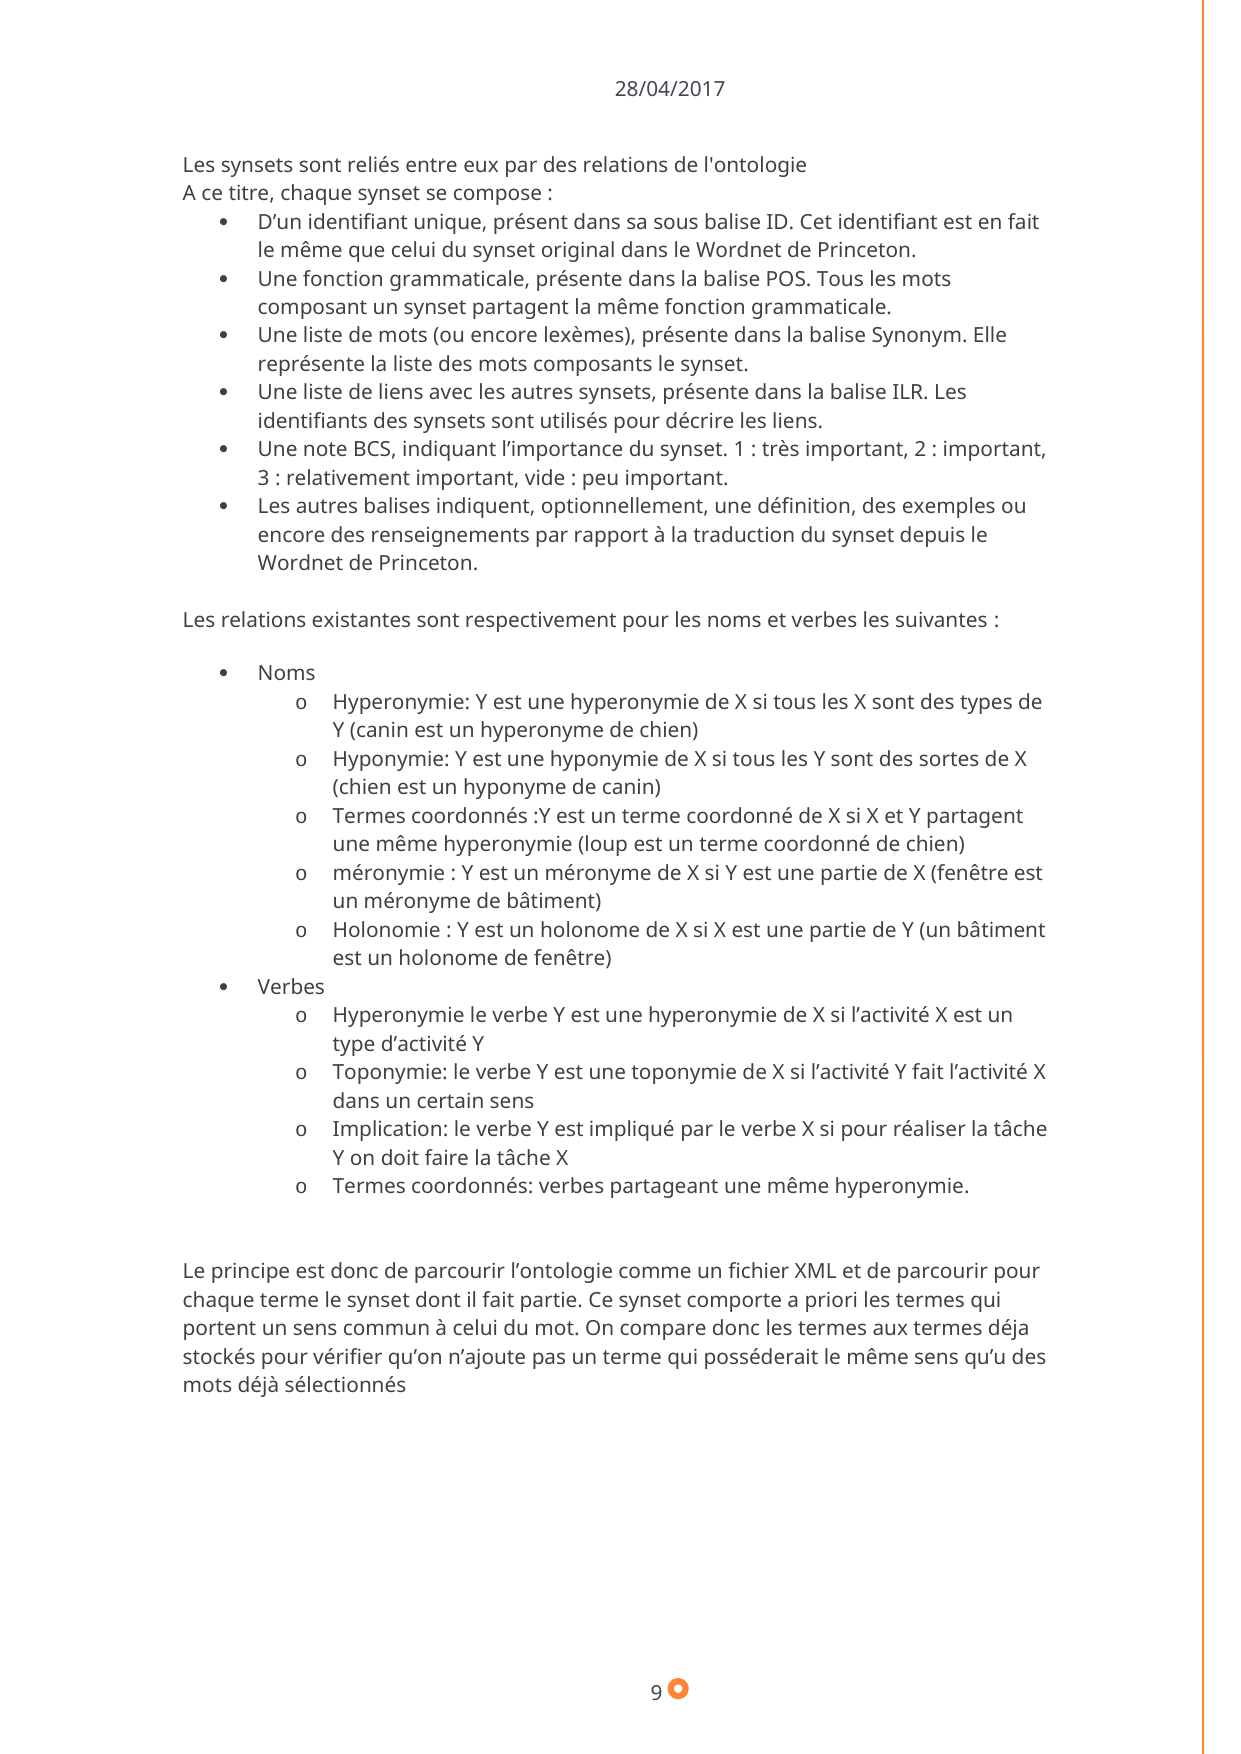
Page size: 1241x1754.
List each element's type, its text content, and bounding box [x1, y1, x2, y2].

list Holonomie : Y est un holonome de X si X est une partie de Y (un bâtiment est un holonome de fenêtre) [295, 915, 1058, 972]
list D’un identifiant unique, présent dans sa sous balise ID. Cet identifiant est en fait le même que celui du synset original dans le Wordnet de Princeton. [220, 207, 1058, 264]
list Termes coordonnés: verbes partageant une même hyperonymie. [295, 1171, 1058, 1200]
list Les autres balises indiquent, optionnellement, une définition, des exemples ou encore des renseignements par rapport à la traduction du synset depuis le Wordnet de Princeton. [220, 491, 1058, 577]
list Une fonction grammaticale, présente dans la balise POS. Tous les mots composant un synset partagent la même fonction grammaticale. [220, 264, 1058, 321]
list Une liste de mots (ou encore lexèmes), présente dans la balise Synonym. Elle représente la liste des mots composants le synset. [220, 321, 1058, 377]
list Hyperonymie: Y est une hyperonymie de X si tous les X sont des types de Y (canin est un hyperonyme de chien) [295, 687, 1058, 744]
list Toponymie: le verbe Y est une toponymie de X si l’activité Y fait l’activité X dans un certain sens [295, 1057, 1058, 1114]
list Une note BCS, indiquant l’importance du synset. 1 : très important, 2 : important, 3 : relativement important, vide : peu important. [220, 434, 1058, 491]
list Termes coordonnés :Y est un terme coordonné de X si X et Y partagent une même hyperonymie (loup est un terme coordonné de chien) [295, 801, 1058, 858]
list Une liste de liens avec les autres synsets, présente dans la balise ILR. Les identifiants des synsets sont utilisés pour décrire les liens. [220, 377, 1058, 434]
text A ce titre, chaque synset se compose : [182, 178, 1058, 207]
list Implication: le verbe Y est impliqué par le verbe X si pour réaliser la tâche Y on doit faire la tâche X [295, 1114, 1058, 1171]
text Le principe est donc de parcourir l’ontologie comme un fichier XML et de parcourir pour chaque terme le synset dont il fait partie. Ce synset comporte a priori les termes qui portent un sens commun à celui du mot. On compare donc les termes aux termes déja stockés pour vérifier qu’on n’ajoute pas un terme qui posséderait le même sens qu’u des mots déjà sélectionnés [182, 1257, 1058, 1399]
text Les relations existantes sont respectivement pour les noms et verbes les suivantes : [182, 577, 1058, 633]
list Noms [220, 658, 1058, 687]
list Hyponymie: Y est une hyponymie de X si tous les Y sont des sortes de X (chien est un hyponyme de canin) [295, 744, 1058, 801]
text Les synsets sont reliés entre eux par des relations de l'ontologie [182, 150, 1058, 178]
list Hyperonymie le verbe Y est une hyperonymie de X si l’activité X est un type d’activité Y [295, 1000, 1058, 1057]
list Verbes [220, 972, 1058, 1000]
list méronymie : Y est un méronyme de X si Y est une partie de X (fenêtre est un méronyme de bâtiment) [295, 858, 1058, 915]
